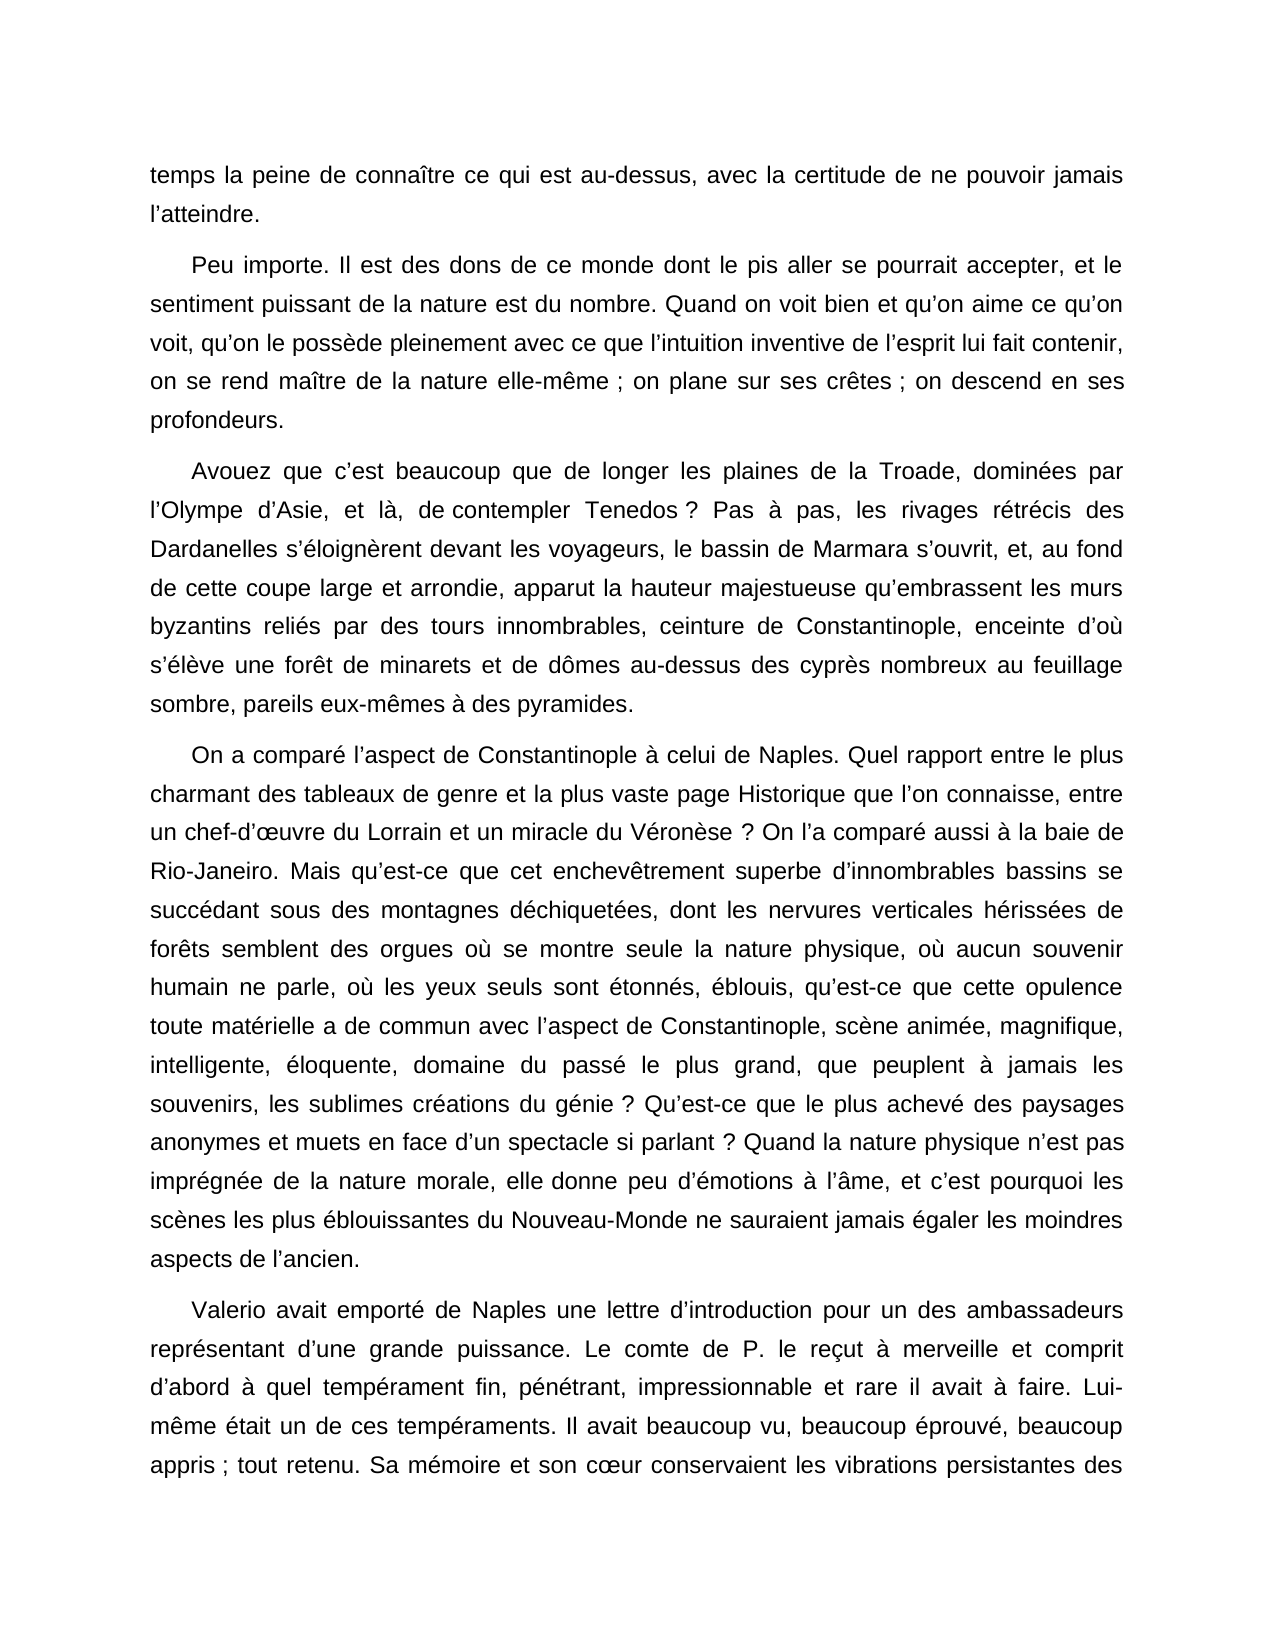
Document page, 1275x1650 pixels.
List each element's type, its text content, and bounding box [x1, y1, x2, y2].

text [150, 150, 1125, 227]
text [150, 1284, 1125, 1478]
text On a comparé l’aspect de Constantinople à celui de Naples. Quel rapport entre le plus charmant des tableaux de genre et la plus vaste page Historique que l’on connaisse, entre un chef-d’œuvre du Lorrain et un miracle du Véronèse ? On l’a comparé aussi à la baie de Rio-Janeiro. Mais qu’est-ce que cet enchevêtrement superbe d’innombrables bassins se succédant sous des montagnes déchiquetées, dont les nervures verticales hérissées de forêts semblent des orgues où se montre seule la nature physique, où aucun souvenir humain ne parle, où les yeux seuls sont étonnés, éblouis, qu’est-ce que cette opulence toute matérielle a de commun avec l’aspect de Constantinople, scène animée, magnifique, intelligente, éloquente, domaine du passé le plus grand, que peuplent à jamais les souvenirs, les sublimes créations du génie ? Qu’est-ce que le plus achevé des paysages anonymes et muets en face d’un spectacle si parlant ? Quand la nature physique n’est pas imprégnée de la nature morale, elle donne peu d’émotions à l’âme, et c’est pourquoi les scènes les plus éblouissantes du Nouveau-Monde ne sauraient jamais égaler les moindres aspects de l’ancien. [150, 730, 1125, 1272]
text Avouez que c’est beaucoup que de longer les plaines de la Troade, dominées par l’Olympe d’Asie, et là, de contempler Tenedos ? Pas à pas, les rivages rétrécis des Dardanelles s’éloignèrent devant les voyageurs, le bassin de Marmara s’ouvrit, et, au fond de cette coupe large et arrondie, apparut la hauteur majestueuse qu’embrassent les murs byzantins reliés par des tours innombrables, ceinture de Constantinople, enceinte d’où s’élève une forêt de minarets et de dômes au-dessus des cyprès nombreux au feuillage sombre, pareils eux-mêmes à des pyramides. [150, 446, 1125, 717]
text Peu importe. Il est des dons de ce monde dont le pis aller se pourrait accepter, et le sentiment puissant de la nature est du nombre. Quand on voit bien et qu’on aime ce qu’on voit, qu’on le possède pleinement avec ce que l’intuition inventive de l’esprit lui fait contenir, on se rend maître de la nature elle-même ; on plane sur ses crêtes ; on descend en ses profondeurs. [150, 240, 1125, 434]
